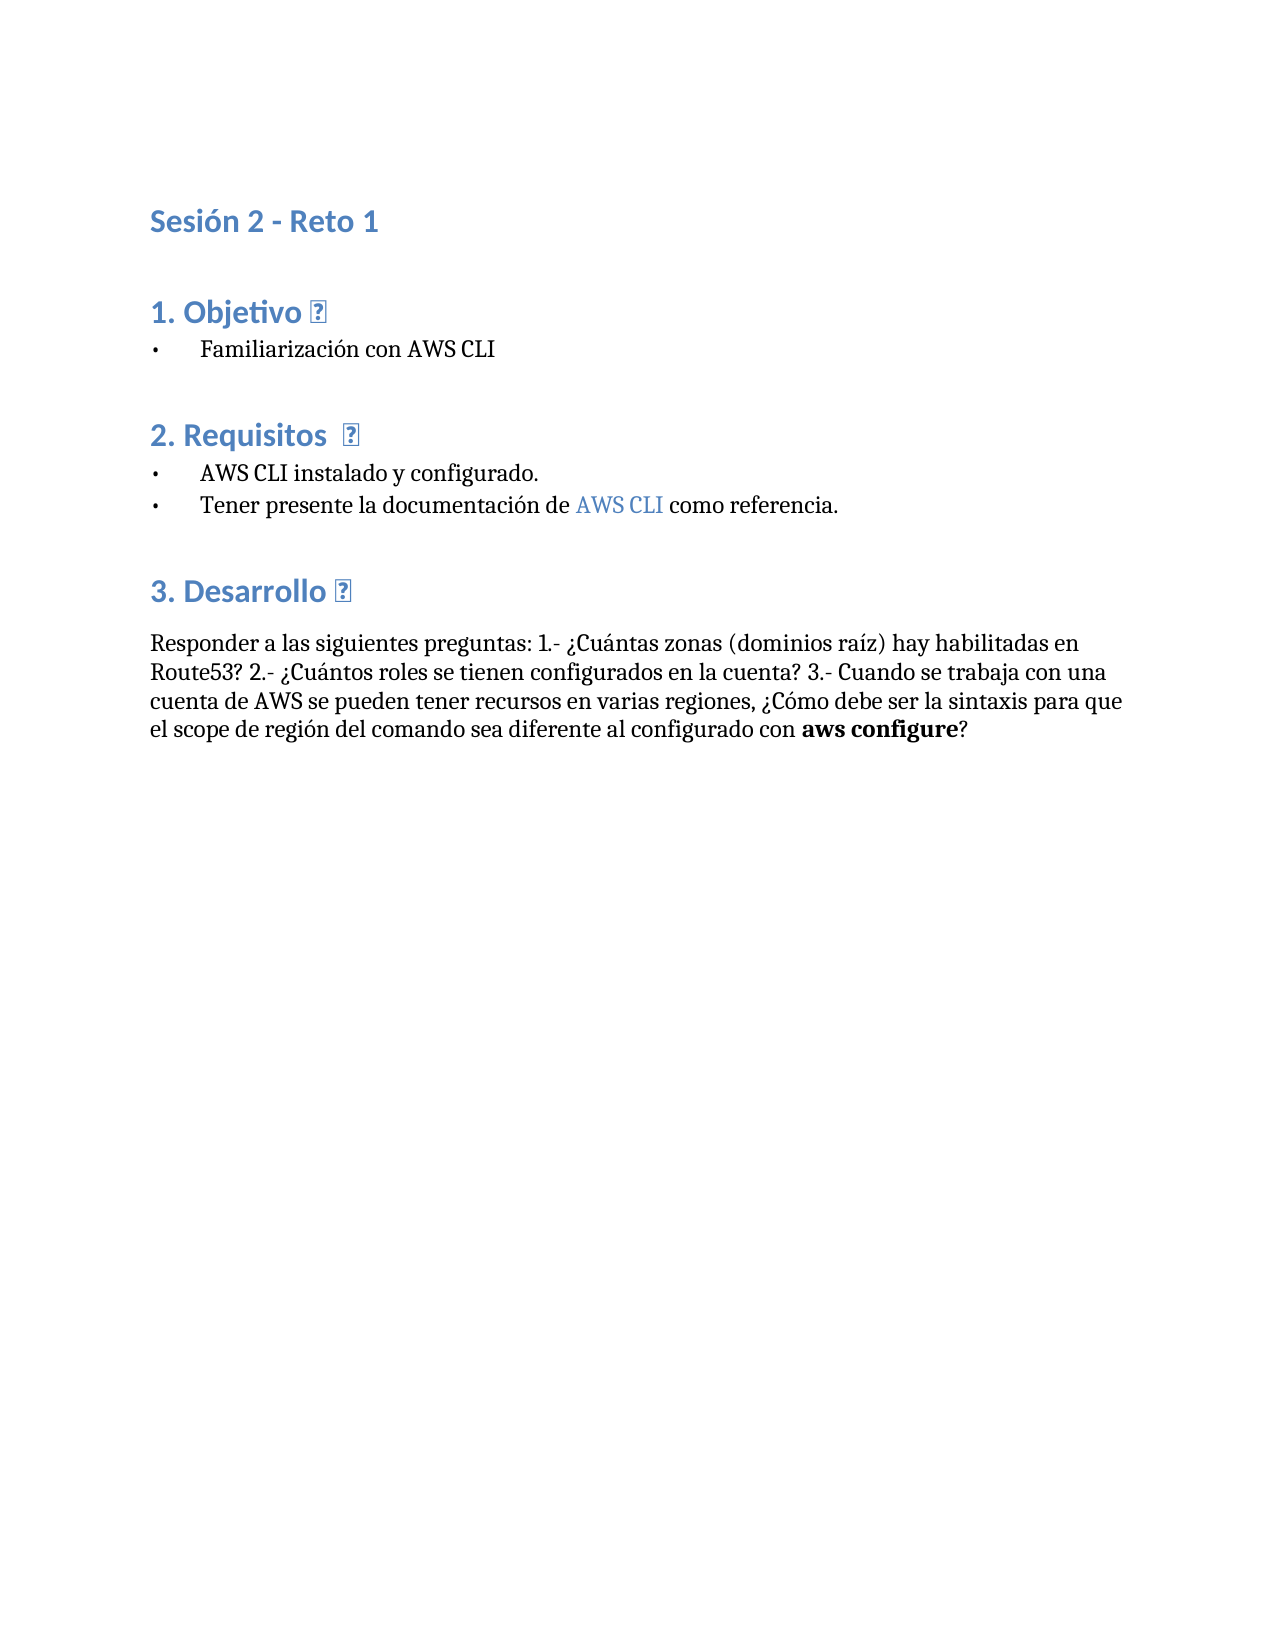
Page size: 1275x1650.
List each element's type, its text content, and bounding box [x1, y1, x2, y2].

list Tener presente la documentación de AWS CLI como referencia. [150, 491, 1125, 520]
subtitle 2. Requisitos 📌 [150, 414, 1125, 455]
subtitle 1. Objetivo 🎯 [150, 291, 1125, 331]
subtitle 3. Desarrollo 📑 [150, 570, 1125, 610]
subtitle Sesión 2 - Reto 1 [150, 200, 1125, 241]
list Familiarización con AWS CLI [150, 335, 1125, 364]
list AWS CLI instalado y configurado. [150, 458, 1125, 487]
text Responder a las siguientes preguntas: 1.- ¿Cuántas zonas (dominios raíz) hay habilitadas en Route53? 2.- ¿Cuántos roles se tienen configurados en la cuenta? 3.- Cuando se trabaja con una cuenta de AWS se pueden tener recursos en varias regiones, ¿Cómo debe ser la sintaxis para que el scope de región del comando sea diferente al configurado con aws configure? [150, 629, 1125, 744]
